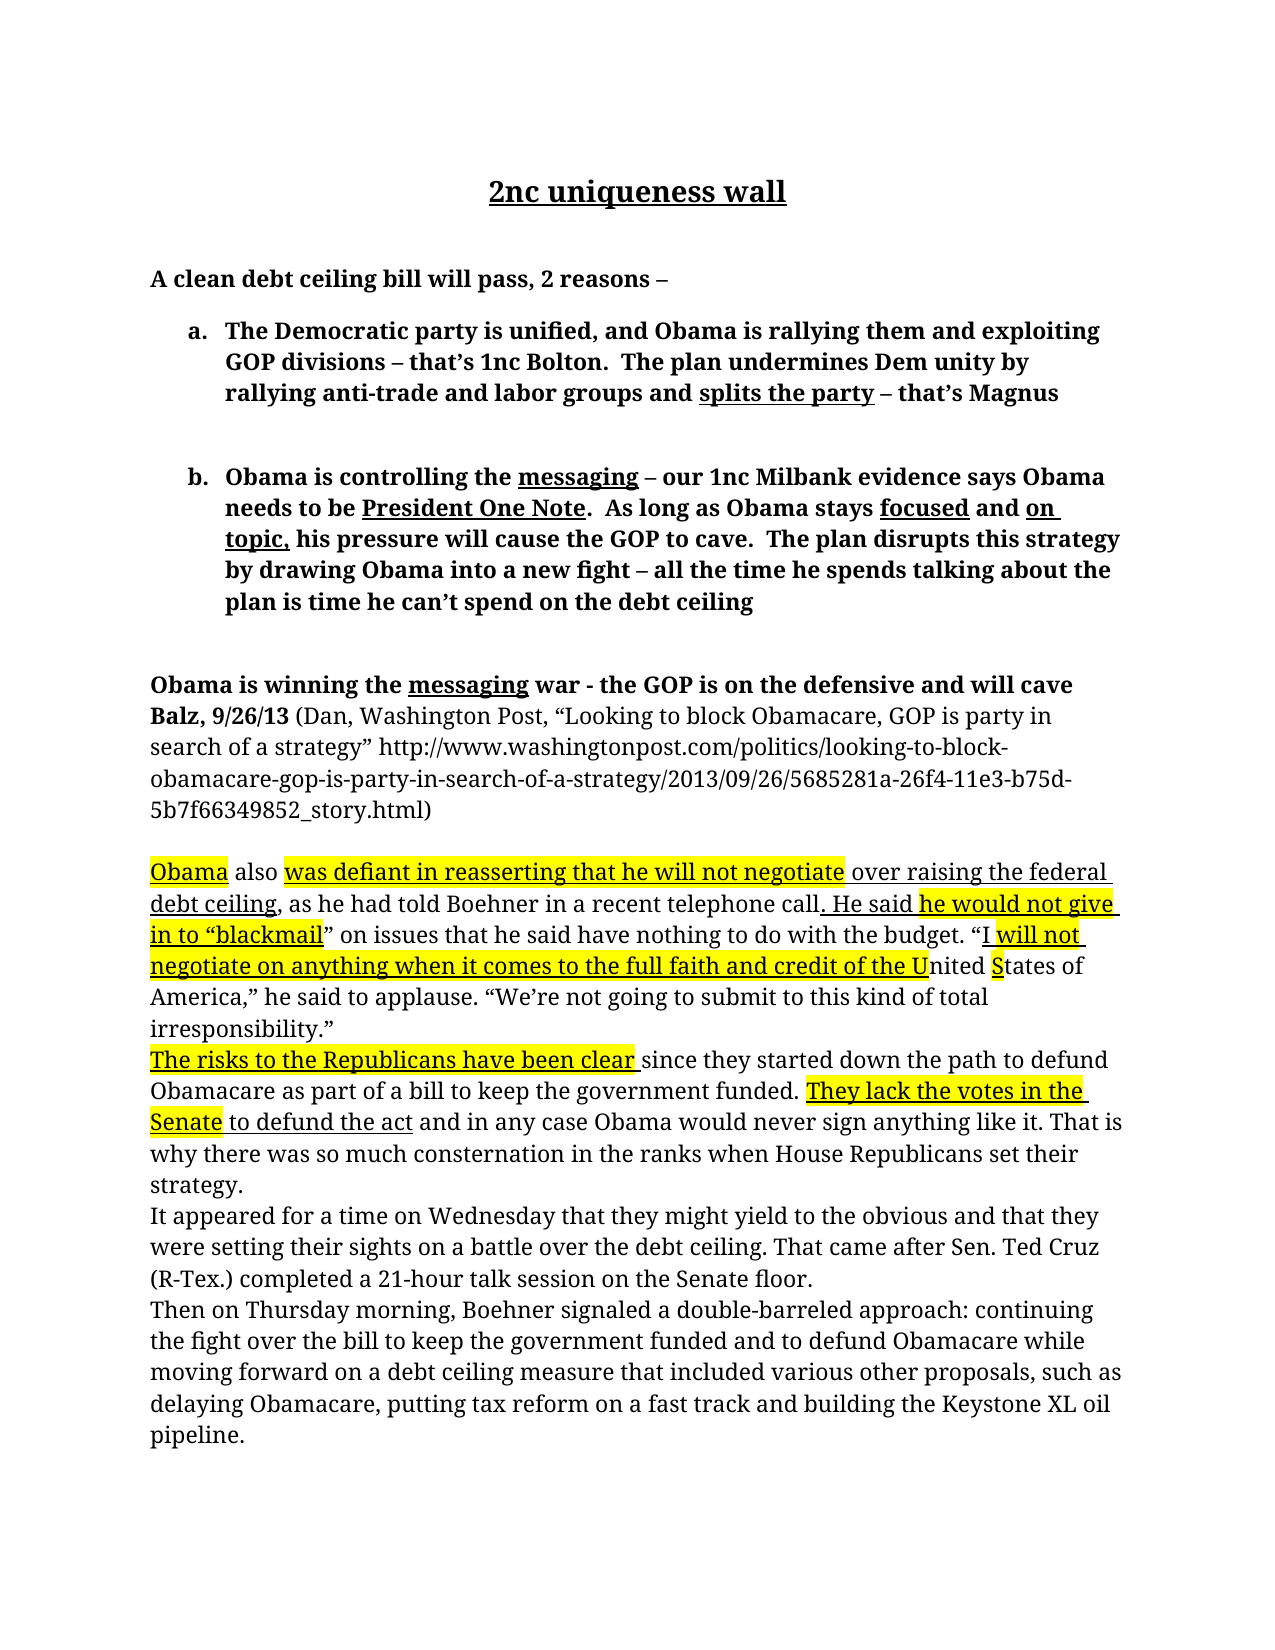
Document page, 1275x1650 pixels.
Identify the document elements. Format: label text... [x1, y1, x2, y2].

text It appeared for a time on Wednesday that they might yield to the obvious and that they were setting their sights on a battle over the debt ceiling. That came after Sen. Ted Cruz (R-Tex.) completed a 21-hour talk session on the Senate floor. [150, 1200, 1125, 1294]
text Balz, 9/26/13 (Dan, Washington Post, “Looking to block Obamacare, GOP is party in search of a strategy” http://www.washingtonpost.com/politics/looking-to-block-obamacare-gop-is-party-in-search-of-a-strategy/2013/09/26/5685281a-26f4-11e3-b75d-5b7f66349852_story.html) [150, 700, 1125, 825]
subtitle The Democratic party is unified, and Obama is rallying them and exploiting GOP divisions – that’s 1nc Bolton. The plan undermines Dem unity by rallying anti-trade and labor groups and splits the party – that’s Magnus [187, 315, 1125, 408]
text The risks to the Republicans have been clear since they started down the path to defund Obamacare as part of a bill to keep the government funded. They lack the votes in the Senate to defund the act and in any case Obama would never sign anything like it. That is why there was so much consternation in the ranks when House Republicans set their strategy. [150, 1044, 1125, 1200]
subtitle Obama is controlling the messaging – our 1nc Milbank evidence says Obama needs to be President One Note. As long as Obama stays focused and on topic, his pressure will cause the GOP to cave. The plan disrupts this strategy by drawing Obama into a new fight – all the time he spends talking about the plan is time he can’t spend on the debt ceiling [187, 461, 1125, 617]
text Then on Thursday morning, Boehner signaled a double-barreled approach: continuing the fight over the bill to keep the government funded and to defund Obamacare while moving forward on a debt ceiling measure that included various other proposals, such as delaying Obamacare, putting tax reform on a fast track and building the Keystone XL oil pipeline. [150, 1294, 1125, 1450]
subtitle Obama is winning the messaging war - the GOP is on the defensive and will cave [150, 669, 1125, 700]
text Obama also was defiant in reasserting that he will not negotiate over raising the federal debt ceiling, as he had told Boehner in a recent telephone call. He said he would not give in to “blackmail” on issues that he said have nothing to do with the budget. “I will not negotiate on anything when it comes to the full faith and credit of the United States of America,” he said to applause. “We’re not going to submit to this kind of total irresponsibility.” [150, 856, 1125, 1044]
subtitle 2nc uniqueness wall [150, 171, 1125, 211]
subtitle A clean debt ceiling bill will pass, 2 reasons – [150, 263, 1125, 294]
